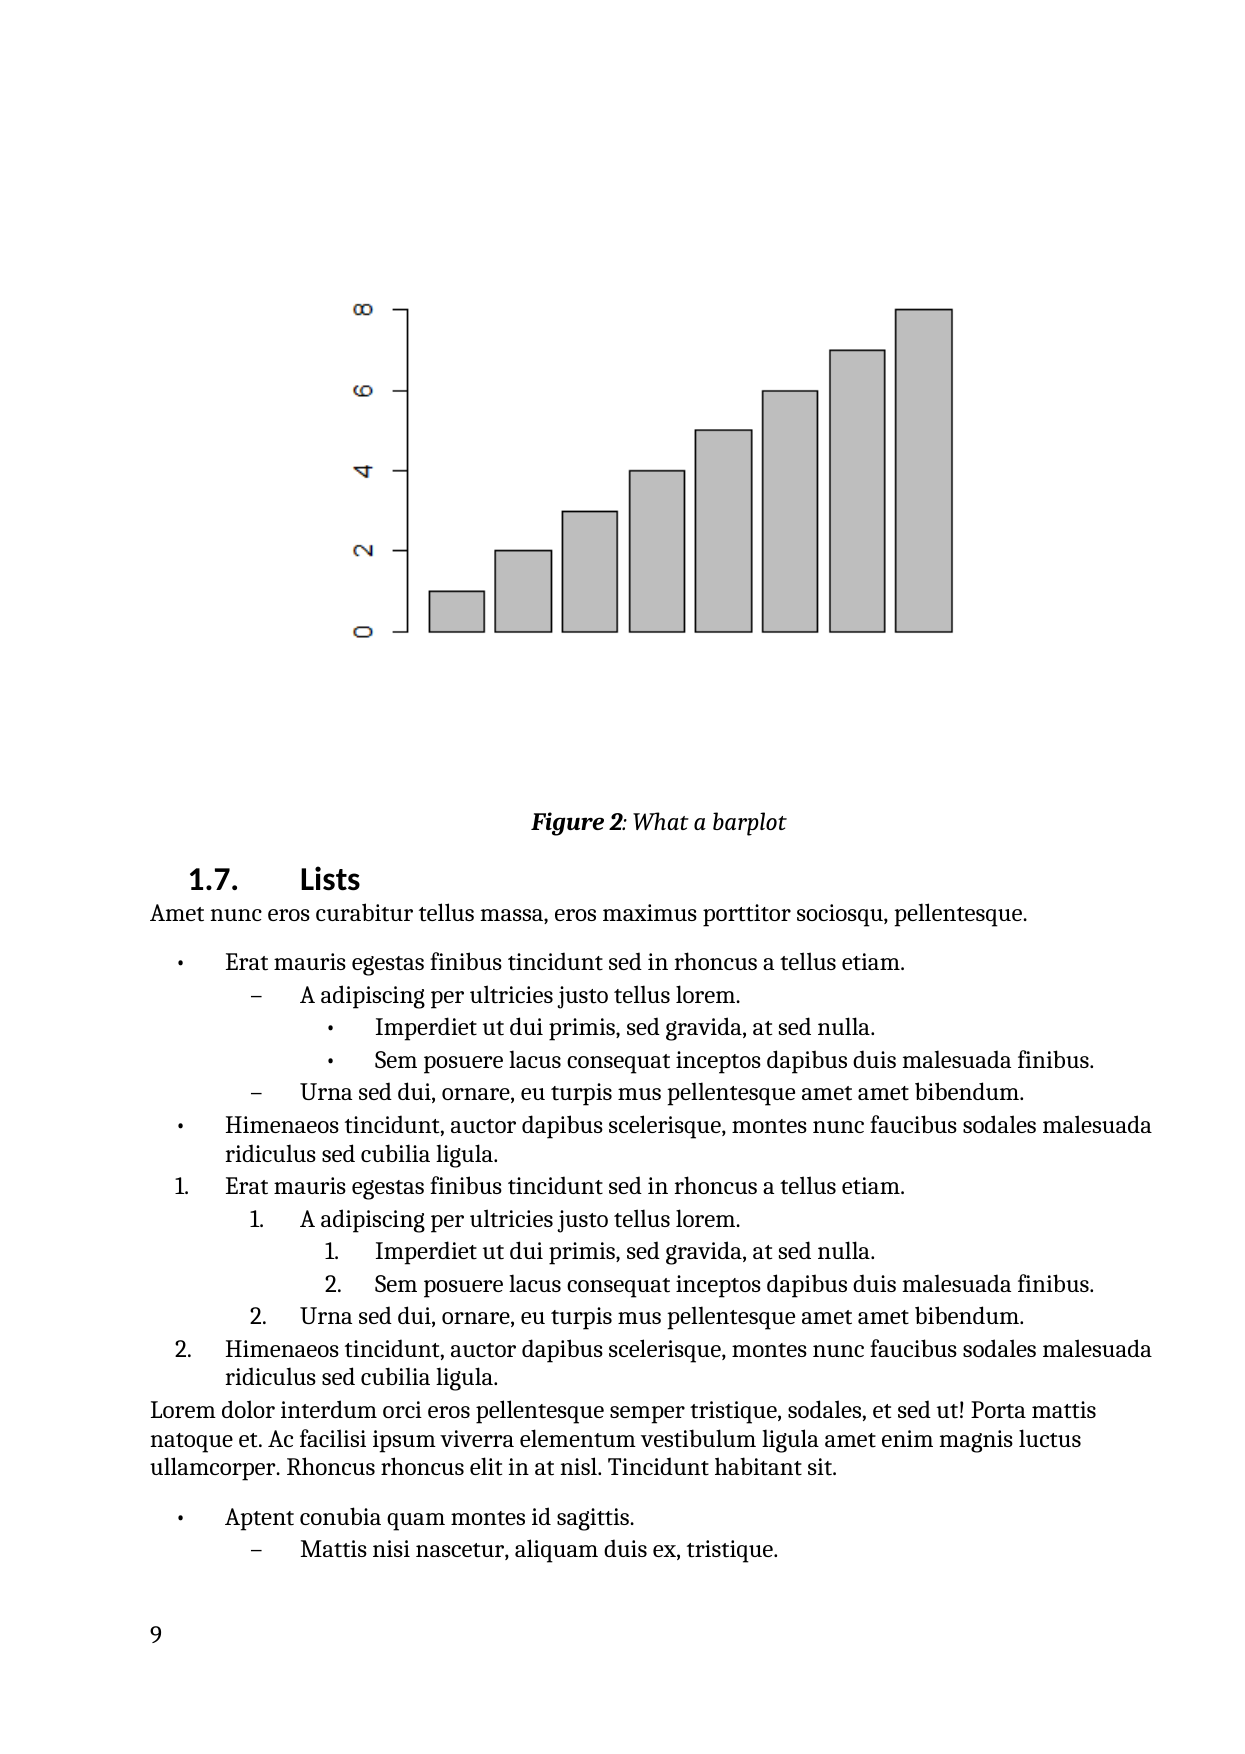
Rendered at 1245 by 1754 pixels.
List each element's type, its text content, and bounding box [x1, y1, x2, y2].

list Imperdiet ut dui primis, sed gravida, at sed nulla. [325, 1237, 1170, 1266]
list Himenaeos tincidunt, auctor dapibus scelerisque, montes nunc faucibus sodales malesuada ridiculus sed cubilia ligula. [175, 1111, 1170, 1168]
list A adipiscing per ultricies justo tellus lorem. [250, 1204, 1170, 1233]
list Urna sed dui, ornare, eu turpis mus pellentesque amet amet bibendum. [250, 1078, 1170, 1107]
list Aptent conubia quam montes id sagittis. [175, 1503, 1170, 1532]
list Sem posuere lacus consequat inceptos dapibus duis malesuada finibus. [325, 1269, 1170, 1298]
list Erat mauris egestas finibus tincidunt sed in rhoncus a tellus etiam. [175, 948, 1170, 977]
subtitle Lists [187, 858, 1170, 899]
text Lorem dolor interdum orci eros pellentesque semper tristique, sodales, et sed ut! Porta mattis natoque et. Ac facilisi ipsum viverra elementum vestibulum ligula amet enim magnis luctus ullamcorper. Rhoncus rhoncus elit in at nisl. Tincidunt habitant sit. [150, 1396, 1170, 1482]
list A adipiscing per ultricies justo tellus lorem. [250, 981, 1170, 1009]
list Erat mauris egestas finibus tincidunt sed in rhoncus a tellus etiam. [175, 1172, 1170, 1201]
list Urna sed dui, ornare, eu turpis mus pellentesque amet amet bibendum. [250, 1302, 1170, 1331]
list Imperdiet ut dui primis, sed gravida, at sed nulla. [325, 1013, 1170, 1042]
list Mattis nisi nascetur, aliquam duis ex, tristique. [250, 1535, 1170, 1564]
text Amet nunc eros curabitur tellus massa, eros maximus porttitor sociosqu, pellentesque. [150, 899, 1170, 927]
text Figure : What a barplot [150, 808, 1170, 837]
list Himenaeos tincidunt, auctor dapibus scelerisque, montes nunc faucibus sodales malesuada ridiculus sed cubilia ligula. [175, 1334, 1170, 1392]
picture [285, 187, 1035, 788]
list Sem posuere lacus consequat inceptos dapibus duis malesuada finibus. [325, 1046, 1170, 1074]
